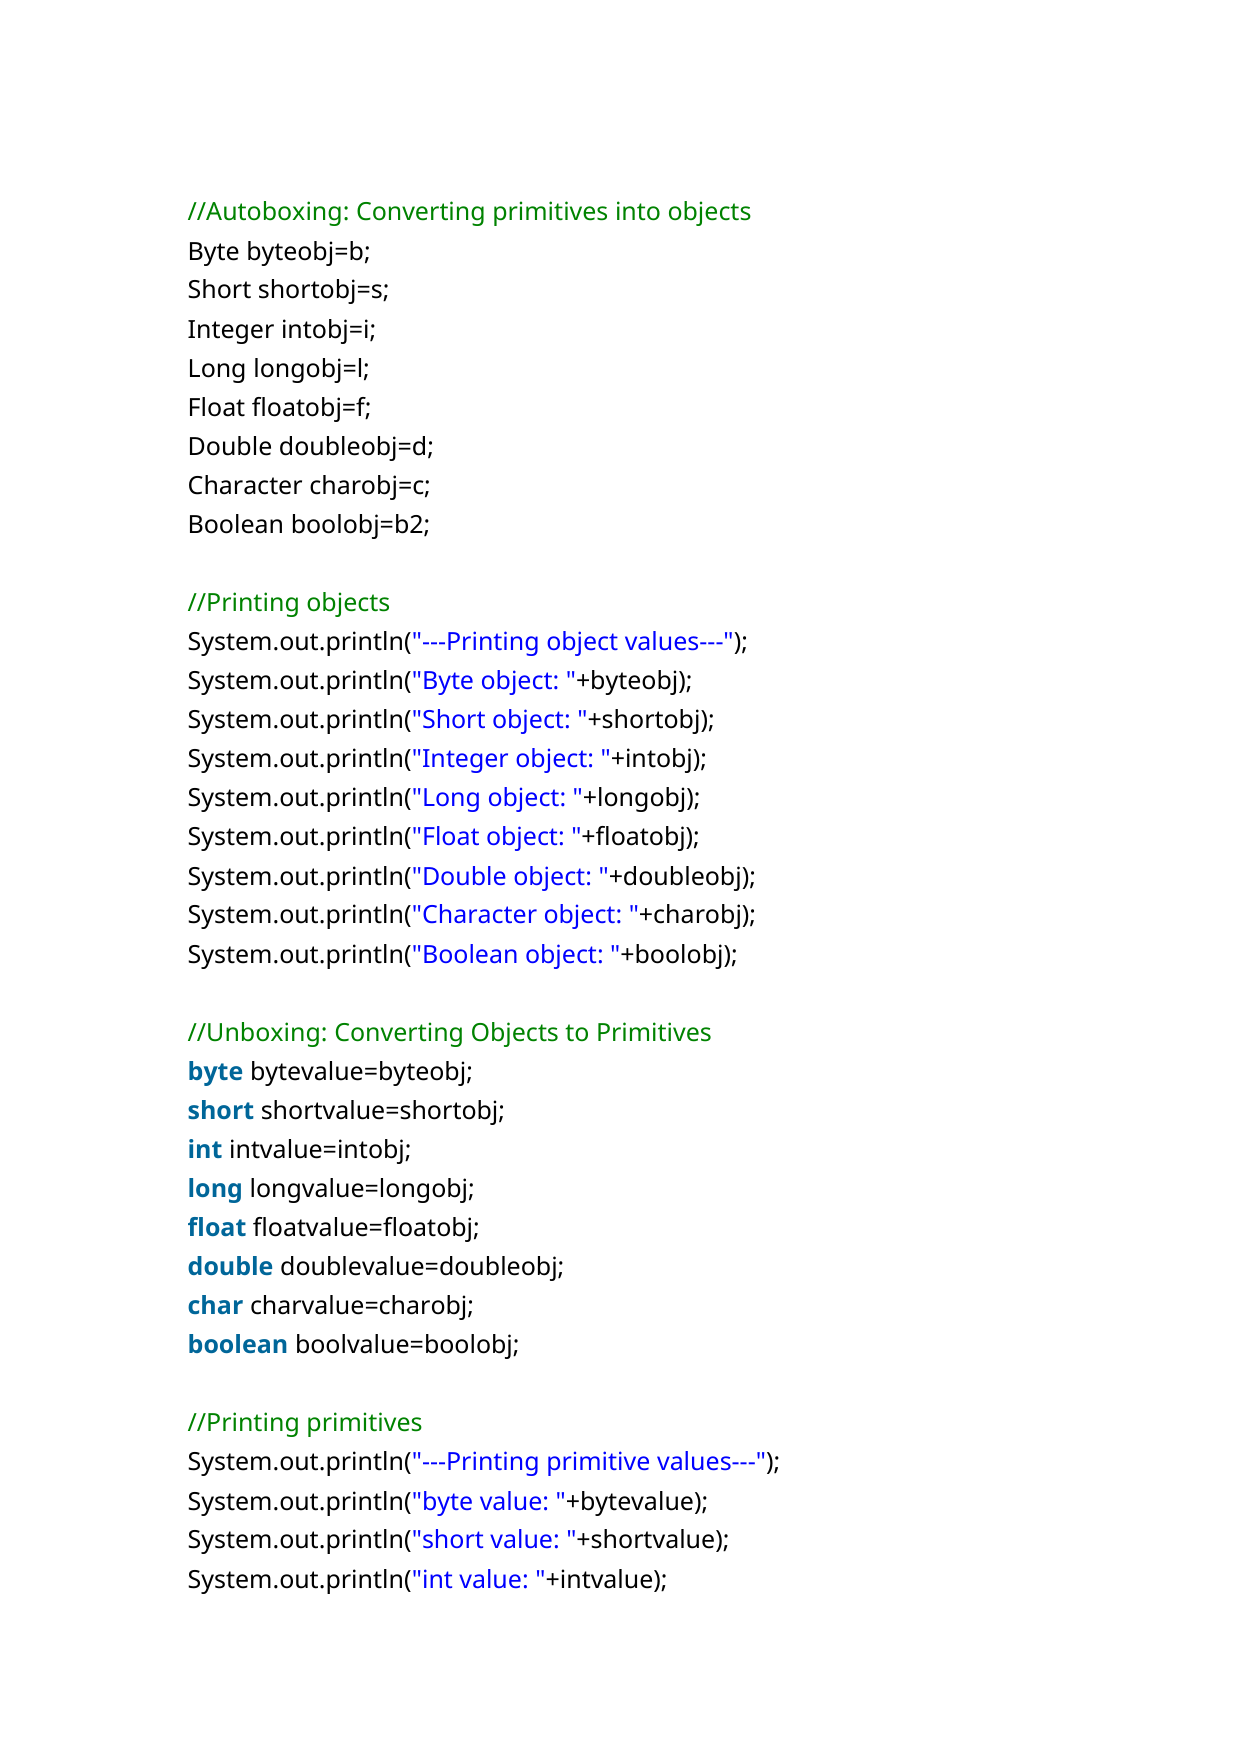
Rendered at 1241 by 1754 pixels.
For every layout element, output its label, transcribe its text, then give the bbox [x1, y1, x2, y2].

text System.out.println("Byte object: "+byteobj); [187, 658, 1090, 697]
text System.out.println("---Printing object values---"); [187, 619, 1090, 658]
text //Printing primitives [187, 1400, 1090, 1439]
text System.out.println("int value: "+intvalue); [187, 1556, 1090, 1595]
text //Printing objects [187, 580, 1090, 619]
text Boolean boolobj=b2; [187, 502, 1090, 541]
text //Autoboxing: Converting primitives into objects [187, 189, 1090, 228]
text double doublevalue=doubleobj; [187, 1244, 1090, 1283]
text System.out.println("Double object: "+doubleobj); [187, 853, 1090, 892]
text int intvalue=intobj; [187, 1127, 1090, 1166]
text //Unboxing: Converting Objects to Primitives [187, 1009, 1090, 1048]
text byte bytevalue=byteobj; [187, 1048, 1090, 1087]
text Short shortobj=s; [187, 267, 1090, 306]
text System.out.println("Boolean object: "+boolobj); [187, 931, 1090, 970]
text Double doubleobj=d; [187, 423, 1090, 462]
text long longvalue=longobj; [187, 1166, 1090, 1205]
text System.out.println("---Printing primitive values---"); [187, 1439, 1090, 1478]
text System.out.println("Float object: "+floatobj); [187, 814, 1090, 853]
text System.out.println("short value: "+shortvalue); [187, 1517, 1090, 1556]
text boolean boolvalue=boolobj; [187, 1322, 1090, 1361]
text Byte byteobj=b; [187, 228, 1090, 267]
text Long longobj=l; [187, 345, 1090, 384]
text Integer intobj=i; [187, 306, 1090, 345]
text float floatvalue=floatobj; [187, 1205, 1090, 1244]
text System.out.println("Integer object: "+intobj); [187, 736, 1090, 775]
text char charvalue=charobj; [187, 1283, 1090, 1322]
text short shortvalue=shortobj; [187, 1087, 1090, 1127]
text System.out.println("Long object: "+longobj); [187, 775, 1090, 814]
text Character charobj=c; [187, 462, 1090, 502]
text Float floatobj=f; [187, 384, 1090, 423]
text System.out.println("byte value: "+bytevalue); [187, 1478, 1090, 1517]
text System.out.println("Character object: "+charobj); [187, 892, 1090, 931]
text System.out.println("Short object: "+shortobj); [187, 697, 1090, 736]
